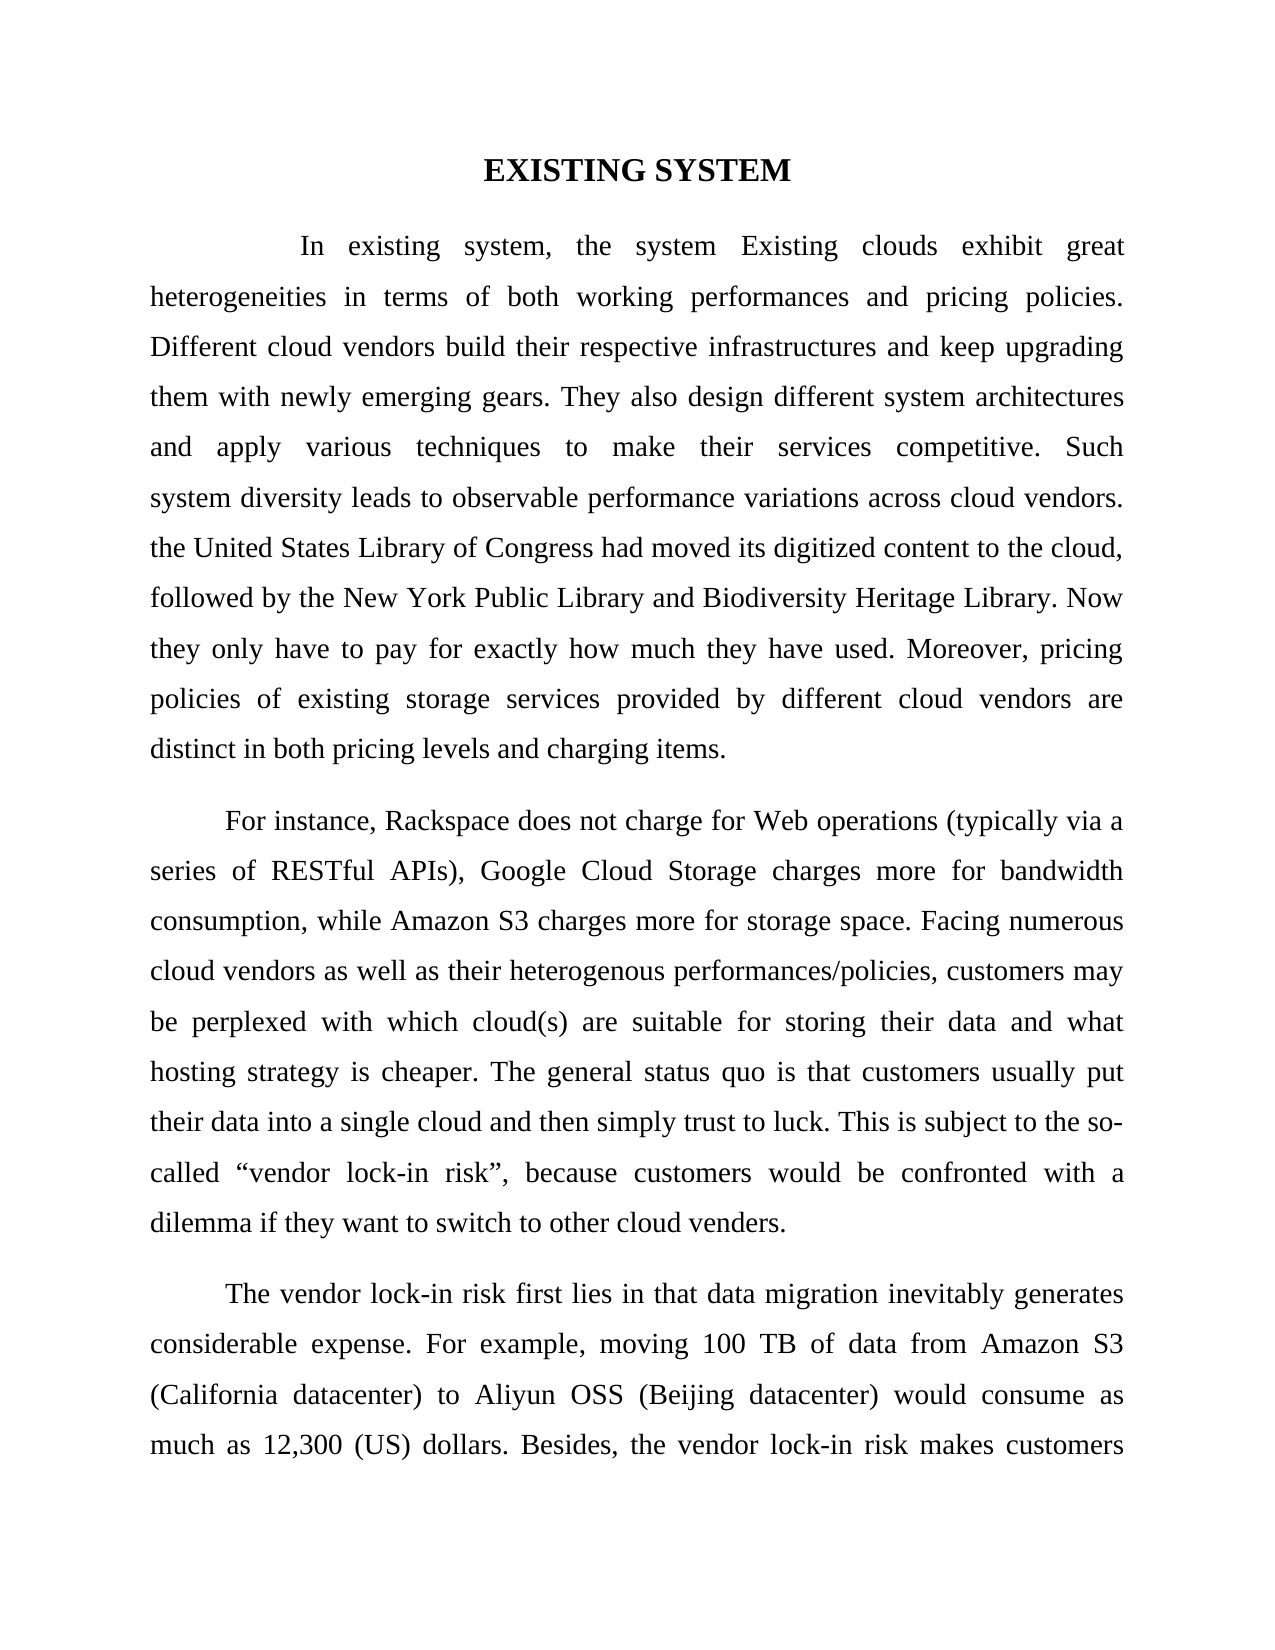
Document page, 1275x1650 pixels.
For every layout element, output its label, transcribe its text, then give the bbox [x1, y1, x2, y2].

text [150, 1276, 1125, 1461]
text For instance, Rackspace does not charge for Web operations (typically via a series of RESTful APIs), Google Cloud Storage charges more for bandwidth consumption, while Amazon S3 charges more for storage space. Facing numerous cloud vendors as well as their heterogenous performances/policies, customers may be perplexed with which cloud(s) are suitable for storing their data and what hosting strategy is cheaper. The general status quo is that customers usually put their data into a single cloud and then simply trust to luck. This is subject to the so-called “vendor lock-in risk”, because customers would be confronted with a dilemma if they want to switch to other cloud venders. [150, 803, 1125, 1239]
text In existing system, the system Existing clouds exhibit great heterogeneities in terms of both working performances and pricing policies. Different cloud vendors build their respective infrastructures and keep upgrading them with newly emerging gears. They also design different system architectures and apply various techniques to make their services competitive. Such system diversity leads to observable performance variations across cloud vendors. the United States Library of Congress had moved its digitized content to the cloud, followed by the New York Public Library and Biodiversity Heritage Library. Now they only have to pay for exactly how much they have used. Moreover, pricing policies of existing storage services provided by different cloud vendors are distinct in both pricing levels and charging items. [150, 228, 1125, 765]
text EXISTING SYSTEM [150, 150, 1125, 188]
